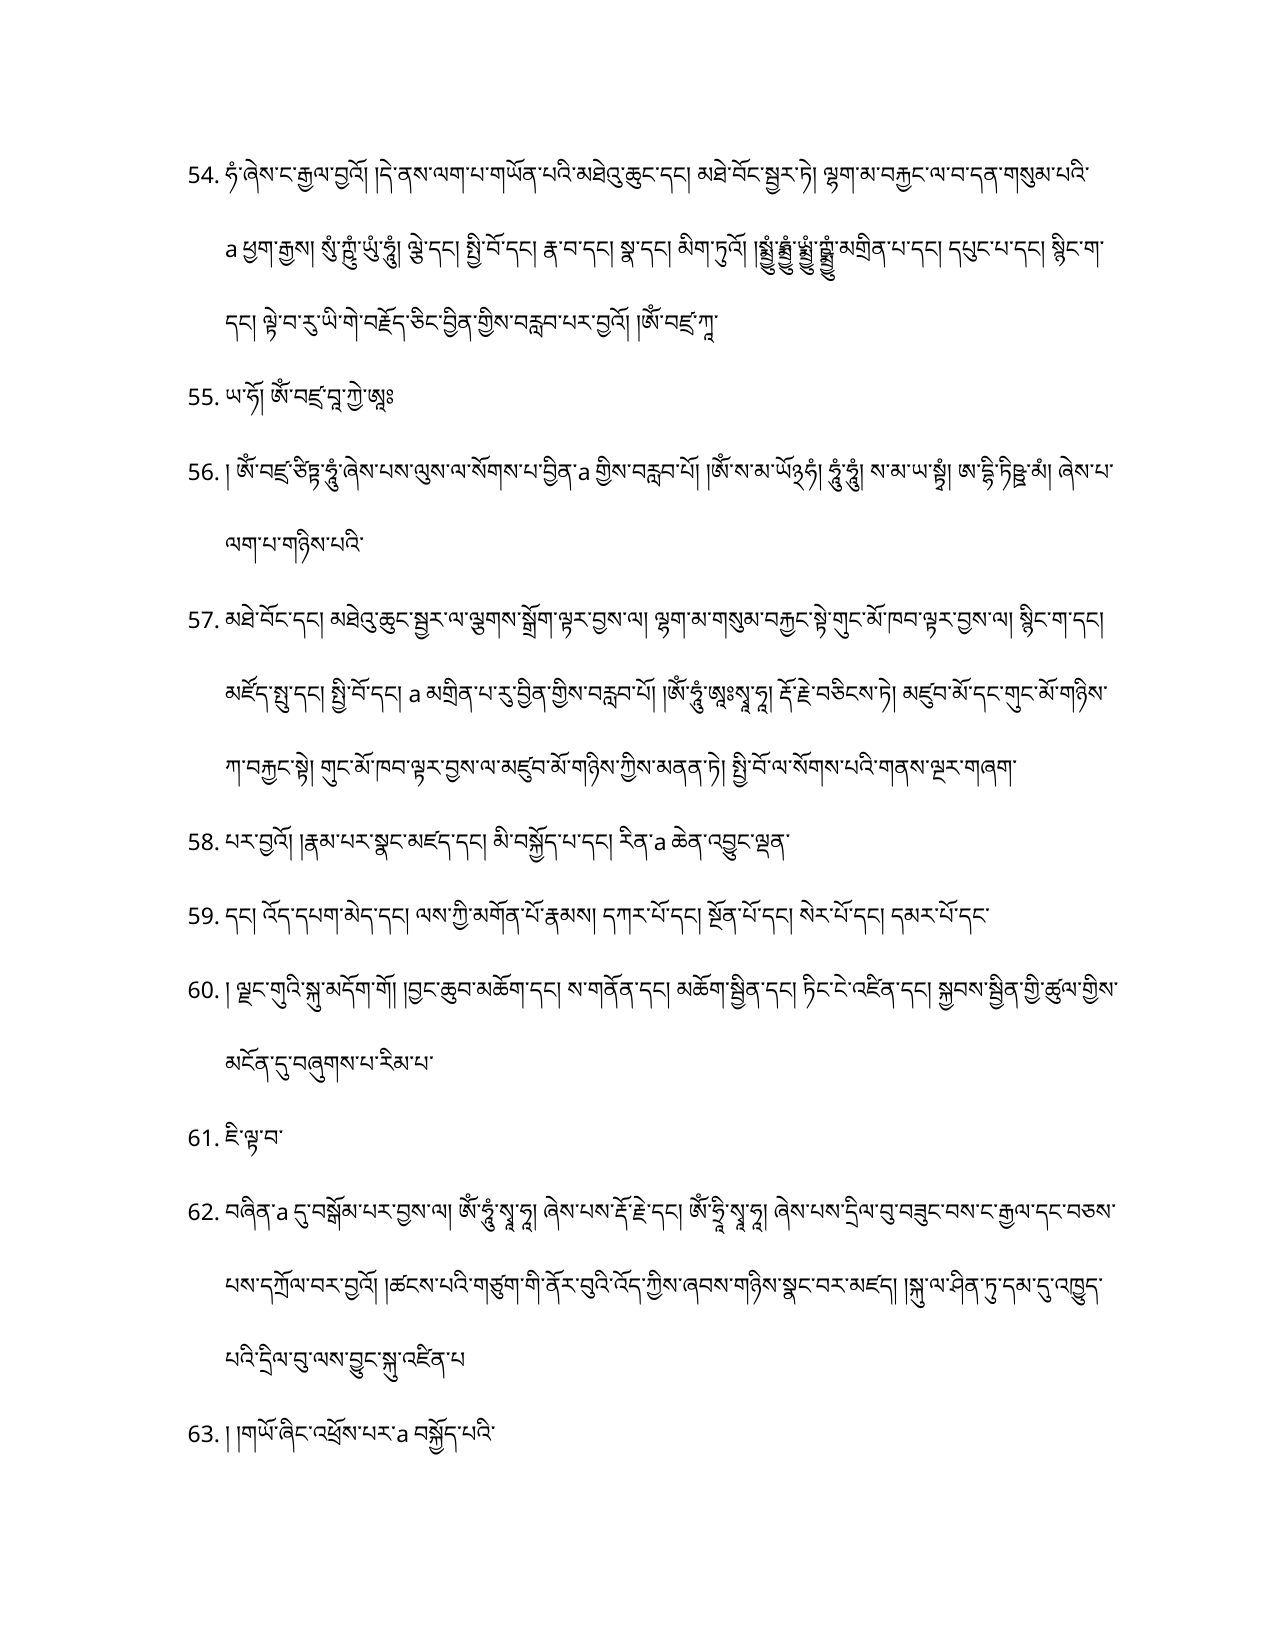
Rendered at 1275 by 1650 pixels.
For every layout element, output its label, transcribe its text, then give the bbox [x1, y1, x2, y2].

list ། ལྗང་གུའི་སྐུ་མདོག་གོ། །བྱང་ཆུབ་མཆོག་དང། ས་གནོན་དང། མཆོག་སྦྱིན་དང། ཏིང་ངེ་འཛིན་དང། སྐྱབས་སྦྱིན་གྱི་ཚུལ་གྱིས་མངོན་དུ་བཞུགས་པ་རིམ་པ་ [187, 965, 1125, 1103]
list པར་བྱའོ། །རྣམ་པར་སྣང་མཛད་དང། མི་བསྐྱོད་པ་དང། རིན་aཆེན་འབྱུང་ལྡན་ [187, 817, 1125, 881]
list བཞིན་aདུ་བསྒོམ་པར་བྱས་ལ། ཨོཾ་ཧཱུཾ་སྭཱ་ཧཱ། ཞེས་པས་རྡོ་རྗེ་དང། ཨོཾ་ཧྲཱི་སྭཱ་ཧཱ། ཞེས་པས་དྲིལ་བུ་བཟུང་བས་ང་རྒྱལ་དང་བཅས་པས་དཀྲོལ་བར་བྱའོ། །ཚངས་པའི་གཙུག་གི་ནོར་བུའི་འོད་ཀྱིས་ཞབས་གཉིས་སྣང་བར་མཛད། །སྐུ་ལ་ཤིན་ཏུ་དམ་དུ་འཁྱུད་པའི་དྲིལ་བུ་ལས་བྱུང་སྐུ་འཛིན་པ [187, 1187, 1125, 1399]
list ། །གཡོ་ཞིང་འཕྲོས་པར་aབསྐྱོད་པའི་ [187, 1409, 1125, 1473]
list ཇི་ལྟ་བ་ [187, 1113, 1125, 1177]
list མཐེ་བོང་དང། མཐེའུ་ཆུང་སྦྱར་ལ་ལྕགས་སྒྲོག་ལྟར་བྱས་ལ། ལྷག་མ་གསུམ་བརྐྱང་སྟེ་གུང་མོ་ཁབ་ལྟར་བྱས་ལ། སྙིང་ག་དང། མཛོད་སྤུ་དང། སྤྱི་བོ་དང། aམགྲིན་པ་རུ་བྱིན་གྱིས་བརླབ་པོ། །ཨོཾ་ཧཱུཾ་ཨཱཿསྭཱ་ཧཱ། རྡོ་རྗེ་བཅིངས་ཏེ། མཛུབ་མོ་དང་གུང་མོ་གཉིས་ཀ་བརྐྱང་སྟེ། གུང་མོ་ཁབ་ལྟར་བྱས་ལ་མཛུབ་མོ་གཉིས་ཀྱིས་མནན་ཏེ། སྤྱི་བོ་ལ་སོགས་པའི་གནས་ལྔར་གཞག་ [187, 594, 1125, 807]
list ། ཨོཾ་བཛྲ་ཙིཏྟ་ཧཱུཾ་ཞེས་པས་ལུས་ལ་སོགས་པ་བྱིན་aགྱིས་བརླབ་པོ། །ཨོཾ་ས་མ་ཡོ྅ཧཾ། ཧཱུཾ་ཧཱུཾ། ས་མ་ཡ་སྟྭཾ། ཨ་དྷི་ཏིཥྛ་མཾ། ཞེས་པ་ལག་པ་གཉིས་པའི་ [187, 446, 1125, 585]
list དང། འོད་དཔག་མེད་དང། ལས་ཀྱི་མགོན་པོ་རྣམས། དཀར་པོ་དང། སྔོན་པོ་དང། སེར་པོ་དང། དམར་པོ་དང་ [187, 891, 1125, 955]
list ཧཾ་ཞེས་ང་རྒྱལ་བྱའོ། །དེ་ནས་ལག་པ་གཡོན་པའི་མཐེའུ་ཆུང་དང། མཐེ་བོང་སྦྱར་ཏེ། ལྷག་མ་བརྐྱང་ལ་བ་དན་གསུམ་པའི་aཕྱག་རྒྱས། སུཾ་ཀྵུཾ་ཡུཾ་ཧཱུཾ། ལྕེ་དང། སྤྱི་བོ་དང། རྣ་བ་དང། སྣ་དང། མིག་ཏུའོ། །སྨྲྱུཾ་ཧྨྲྱུཾ་ཡྨྲྱུཾ་ཀྵྨྲྱུཾ་མགྲིན་པ་དང། དཔུང་པ་དང། སྙིང་ག་དང། ལྟེ་བ་རུ་ཡི་གེ་བརྗོད་ཅིང་བྱིན་གྱིས་བརླབ་པར་བྱའོ། །ཨོཾ་བཛྲ་ཀཱ་ [187, 150, 1125, 363]
list ཡ་ཧོ། ཨོཾ་བཛྲ་བཱ་ཀྱེ་ཨཱཿ [187, 372, 1125, 437]
